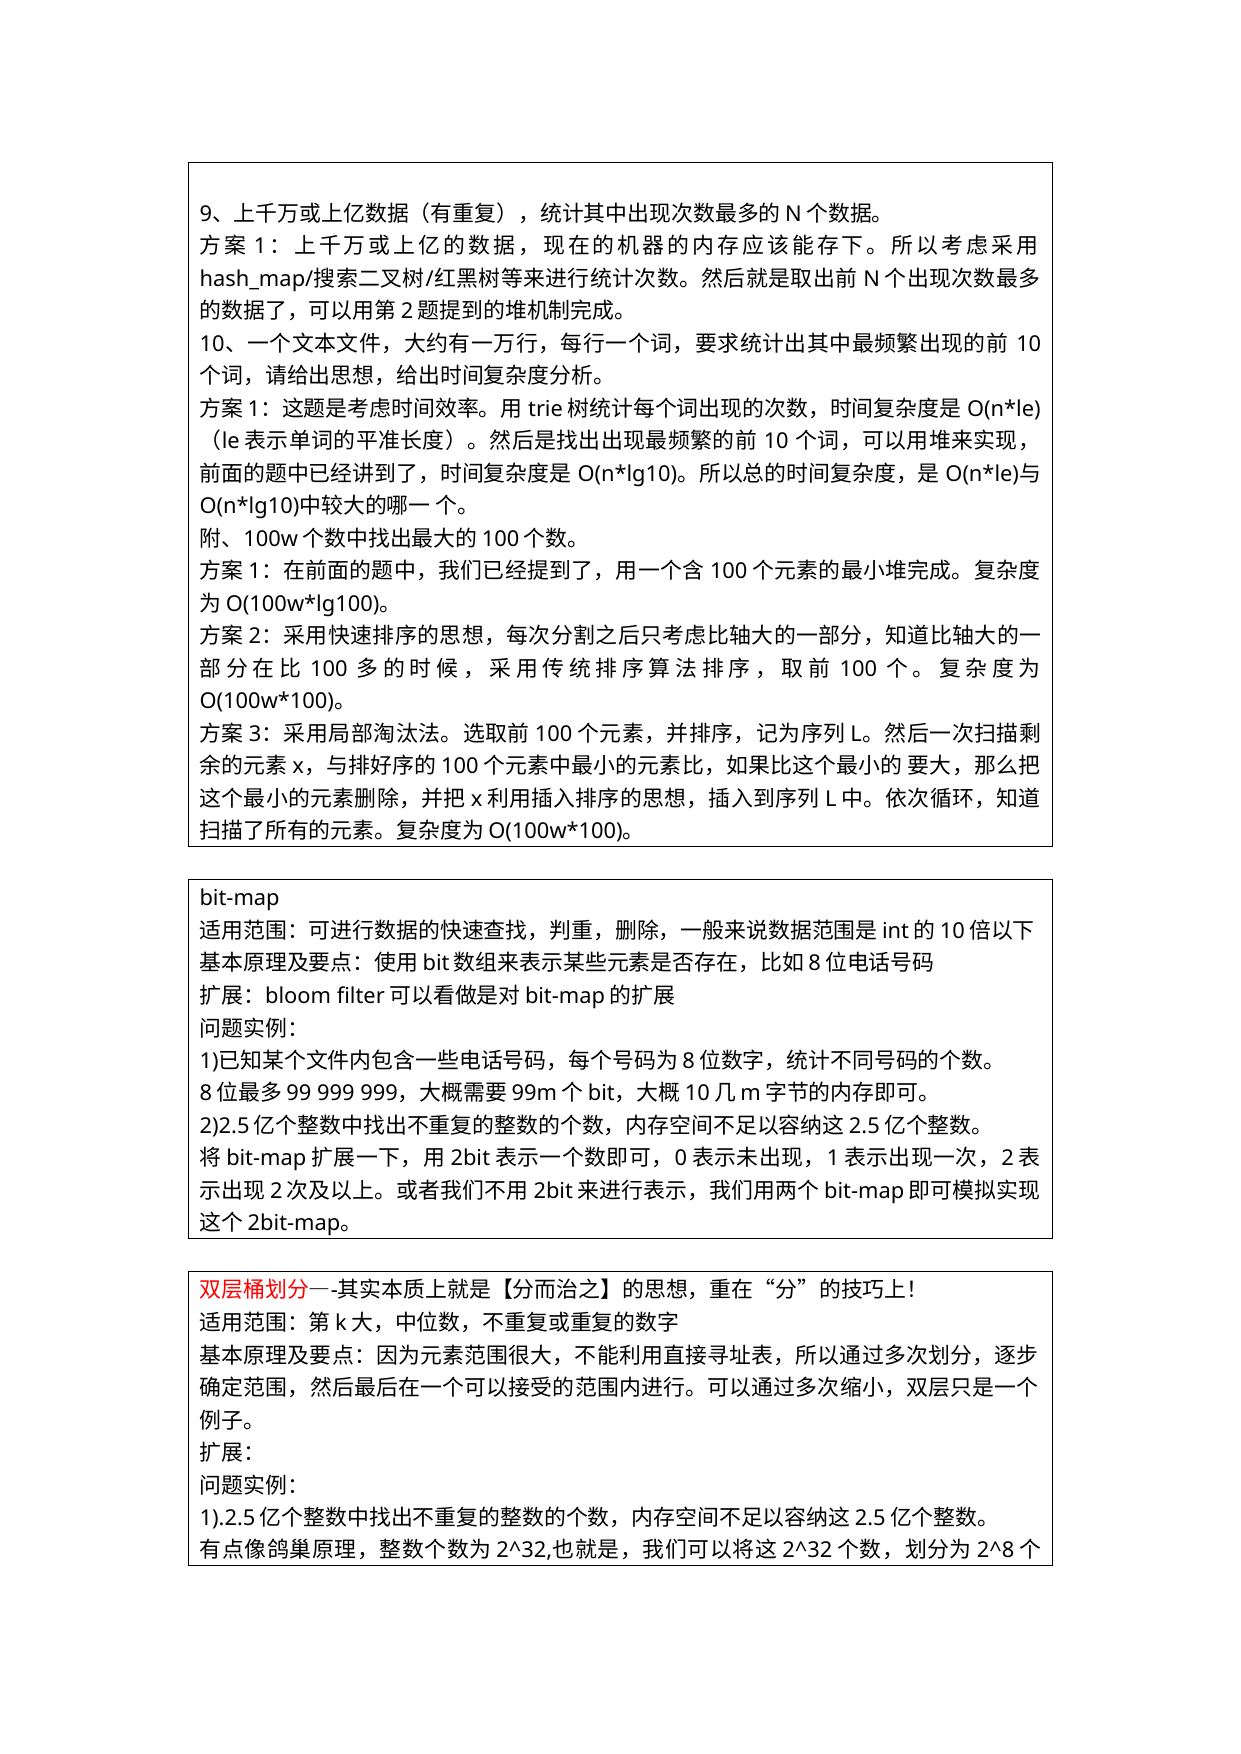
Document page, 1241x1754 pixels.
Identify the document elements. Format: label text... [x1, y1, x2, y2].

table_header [189, 163, 1052, 846]
table_header bit-map 适用范围：可进行数据的快速查找，判重，删除，一般来说数据范围是int的10倍以下 基本原理及要点：使用bit数组来表示某些元素是否存在，比如8位电话号码 扩展：bloom filter可以看做是对bit-map的扩展 问题实例： 1)已知某个文件内包含一些电话号码，每个号码为8位数字，统计不同号码的个数。 8位最多99 999 999，大概需要99m个bit，大概10几m字节的内存即可。 2)2.5亿个整数中找出不重复的整数的个数，内存空间不足以容纳这2.5亿个整数。 将bit-map扩展一下，用2bit表示一个数即可，0表示未出现，1表示出现一次，2表示出现2次及以上。或者我们不用2bit来进行表示，我们用两个bit-map即可模拟实现这个2bit-map。 [189, 880, 1052, 1238]
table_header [189, 1272, 1052, 1565]
